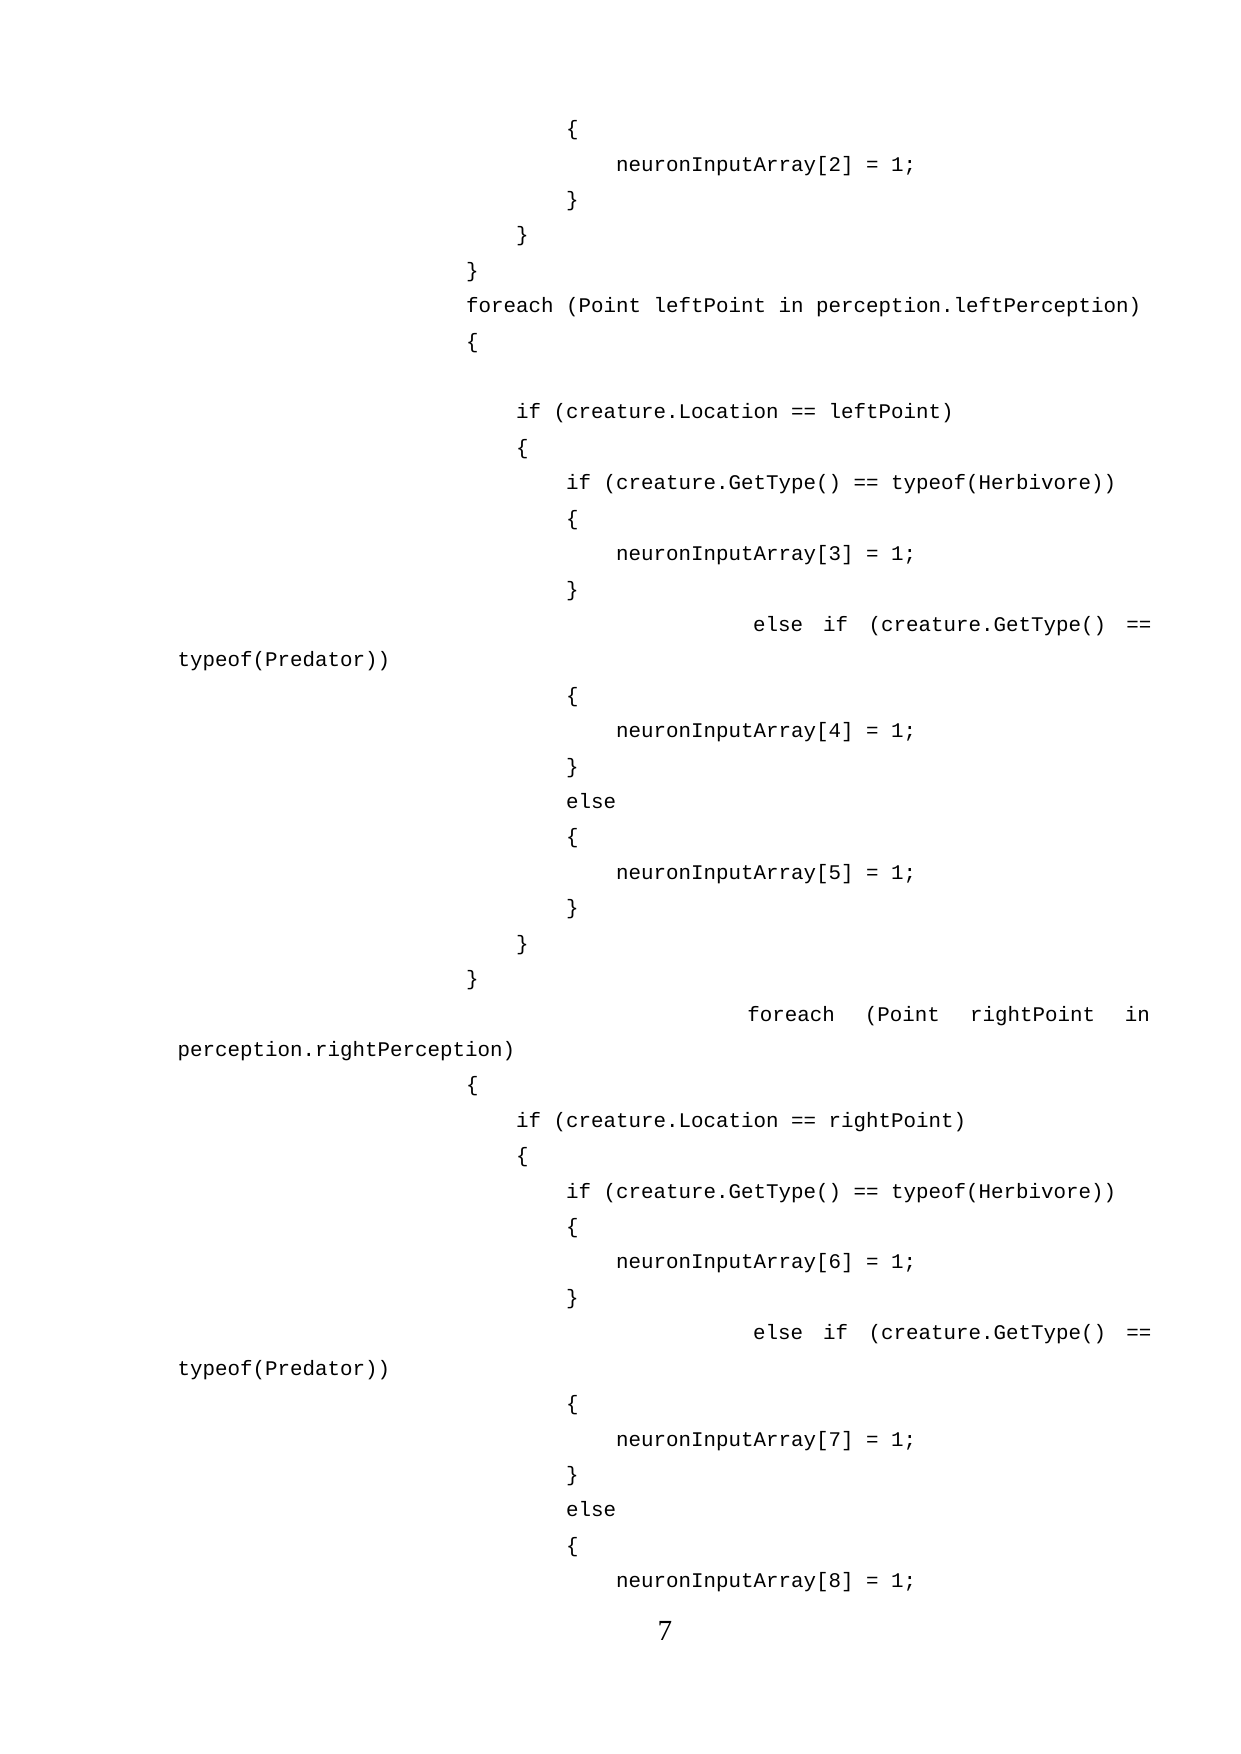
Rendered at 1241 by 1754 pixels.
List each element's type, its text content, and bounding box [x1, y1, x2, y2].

text neuronInputArray[7] = 1; [177, 1428, 1152, 1452]
text if (creature.Location == leftPoint) [177, 401, 1152, 425]
text } [177, 933, 1152, 956]
text neuronInputArray[4] = 1; [177, 720, 1152, 744]
text neuronInputArray[8] = 1; [177, 1570, 1152, 1594]
text else if (creature.GetType() == typeof(Predator)) [177, 1322, 1152, 1381]
text { [177, 331, 1152, 354]
text } [177, 260, 1152, 283]
text { [177, 508, 1152, 531]
text { [177, 1145, 1152, 1169]
text } [177, 756, 1152, 779]
text if (creature.Location == rightPoint) [177, 1110, 1152, 1133]
text { [177, 685, 1152, 708]
text foreach (Point rightPoint in perception.rightPerception) [177, 1003, 1152, 1063]
text } [177, 897, 1152, 921]
text { [177, 1535, 1152, 1558]
text } [177, 189, 1152, 213]
text neuronInputArray[2] = 1; [177, 153, 1152, 177]
text foreach (Point leftPoint in perception.leftPerception) [177, 295, 1152, 319]
text else [177, 791, 1152, 815]
text } [177, 578, 1152, 602]
text } [177, 1464, 1152, 1488]
text else [177, 1499, 1152, 1523]
text if (creature.GetType() == typeof(Herbivore)) [177, 1181, 1152, 1204]
text { [177, 437, 1152, 461]
text neuronInputArray[3] = 1; [177, 543, 1152, 567]
text { [177, 1393, 1152, 1417]
text neuronInputArray[6] = 1; [177, 1251, 1152, 1275]
text { [177, 1074, 1152, 1098]
text } [177, 968, 1152, 992]
text { [177, 1216, 1152, 1240]
text } [177, 1287, 1152, 1311]
text neuronInputArray[5] = 1; [177, 862, 1152, 886]
text else if (creature.GetType() == typeof(Predator)) [177, 614, 1152, 673]
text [177, 472, 1152, 496]
text { [177, 826, 1152, 850]
text { [177, 118, 1152, 142]
text } [177, 224, 1152, 248]
